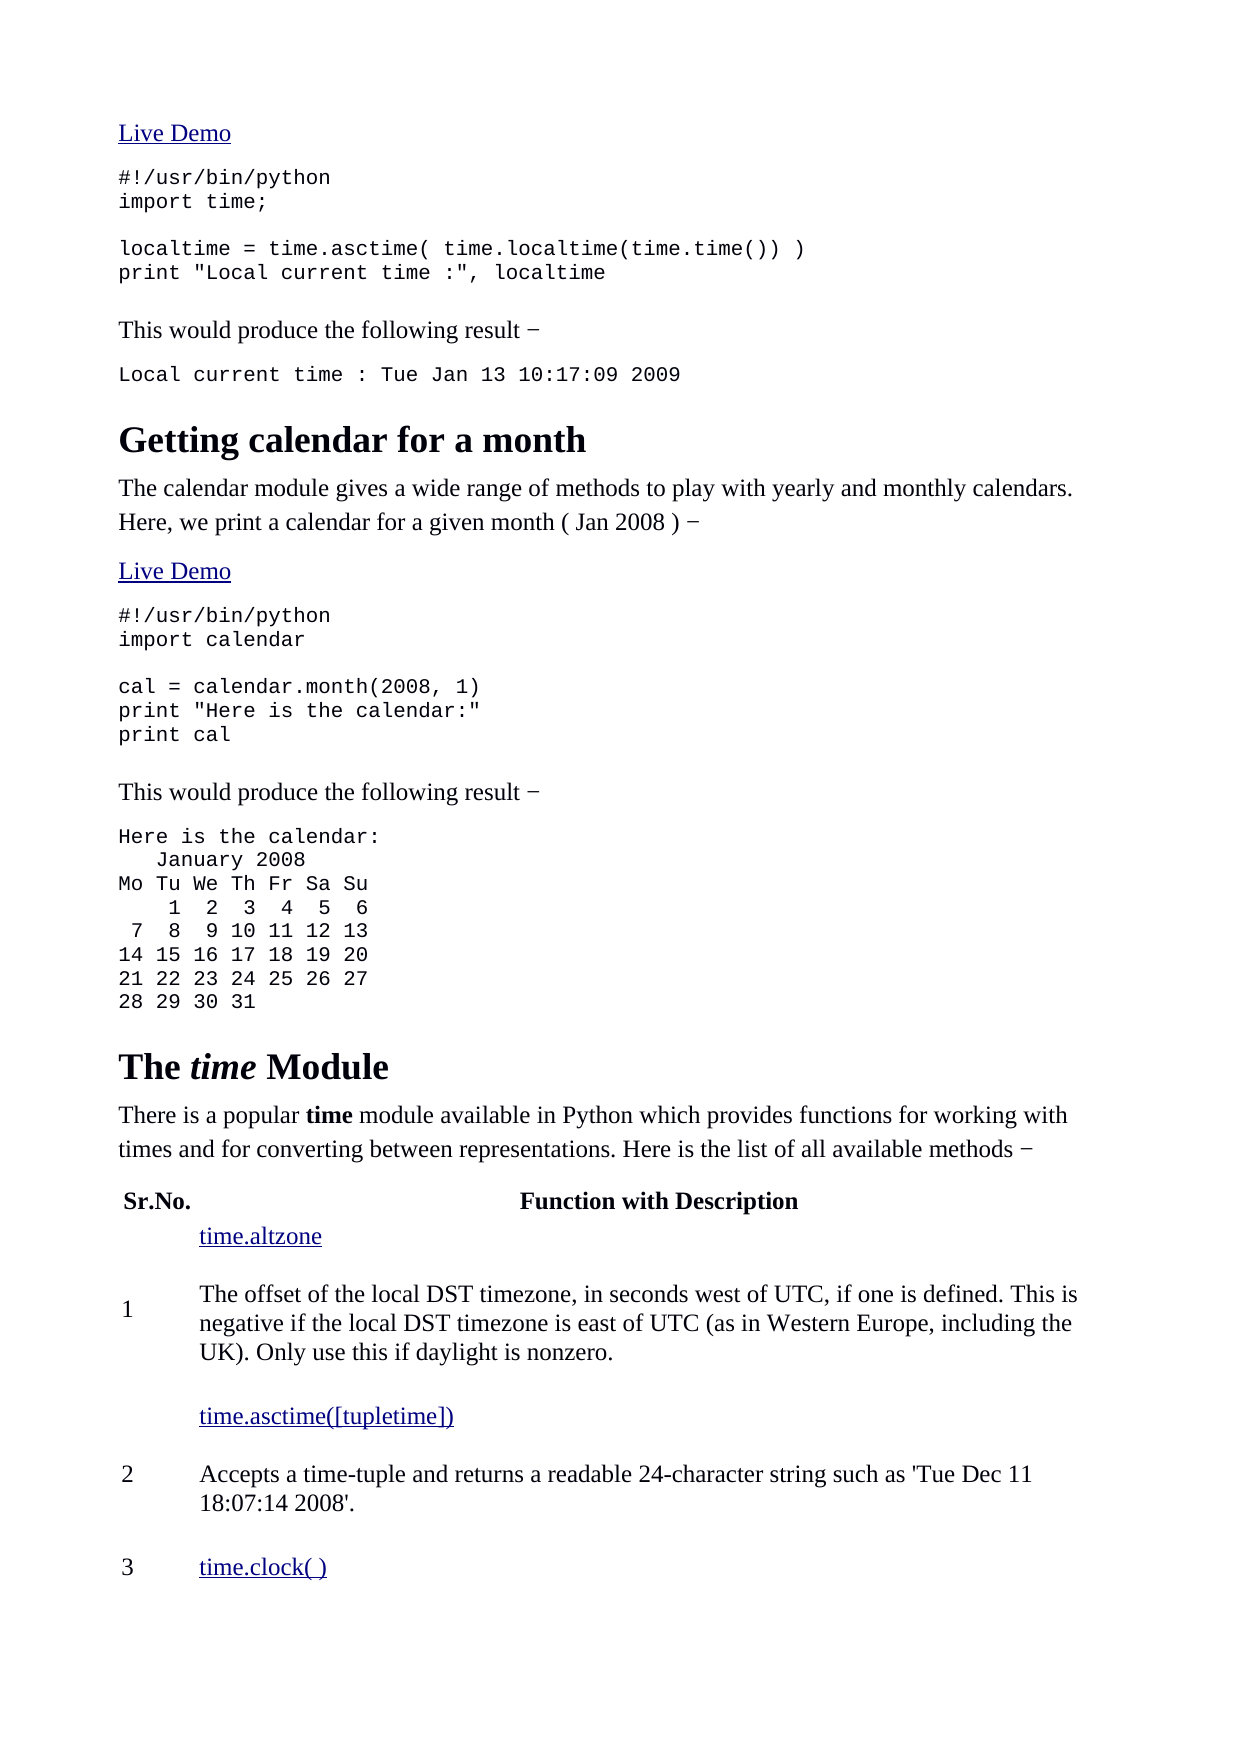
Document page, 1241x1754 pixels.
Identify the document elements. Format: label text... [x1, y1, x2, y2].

text localtime = time.asctime( time.localtime(time.time()) ) [118, 238, 1122, 262]
subtitle Getting calendar for a month [118, 417, 1122, 460]
text print cal [118, 723, 1122, 747]
text 1 2 3 4 5 6 [118, 897, 1122, 920]
text Live Demo [118, 556, 1122, 585]
text The calendar module gives a wide range of methods to play with yearly and monthly calendars. Here, we print a calendar for a given month ( Jan 2008 ) − [118, 473, 1122, 536]
text This would produce the following result − [118, 315, 1122, 344]
text Local current time : Tue Jan 13 10:17:09 2009 [118, 364, 1122, 388]
text Live Demo [118, 118, 1122, 147]
subtitle The time Module [118, 1044, 1122, 1087]
text #!/usr/bin/python [118, 605, 1122, 629]
text 14 15 16 17 18 19 20 [118, 944, 1122, 968]
text 7 8 9 10 11 12 13 [118, 920, 1122, 944]
text 21 22 23 24 25 26 27 [118, 968, 1122, 991]
text Mo Tu We Th Fr Sa Su [118, 873, 1122, 897]
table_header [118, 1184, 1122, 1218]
text Here is the calendar: [118, 826, 1122, 849]
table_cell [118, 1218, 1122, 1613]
text print "Here is the calendar:" [118, 700, 1122, 723]
text There is a popular time module available in Python which provides functions for working with times and for converting between representations. Here is the list of all available methods − [118, 1100, 1122, 1163]
text January 2008 [118, 849, 1122, 873]
text import calendar [118, 629, 1122, 653]
text print "Local current time :", localtime [118, 262, 1122, 285]
text import time; [118, 191, 1122, 214]
text This would produce the following result − [118, 777, 1122, 805]
text 28 29 30 31 [118, 991, 1122, 1015]
text #!/usr/bin/python [118, 167, 1122, 191]
text cal = calendar.month(2008, 1) [118, 676, 1122, 700]
